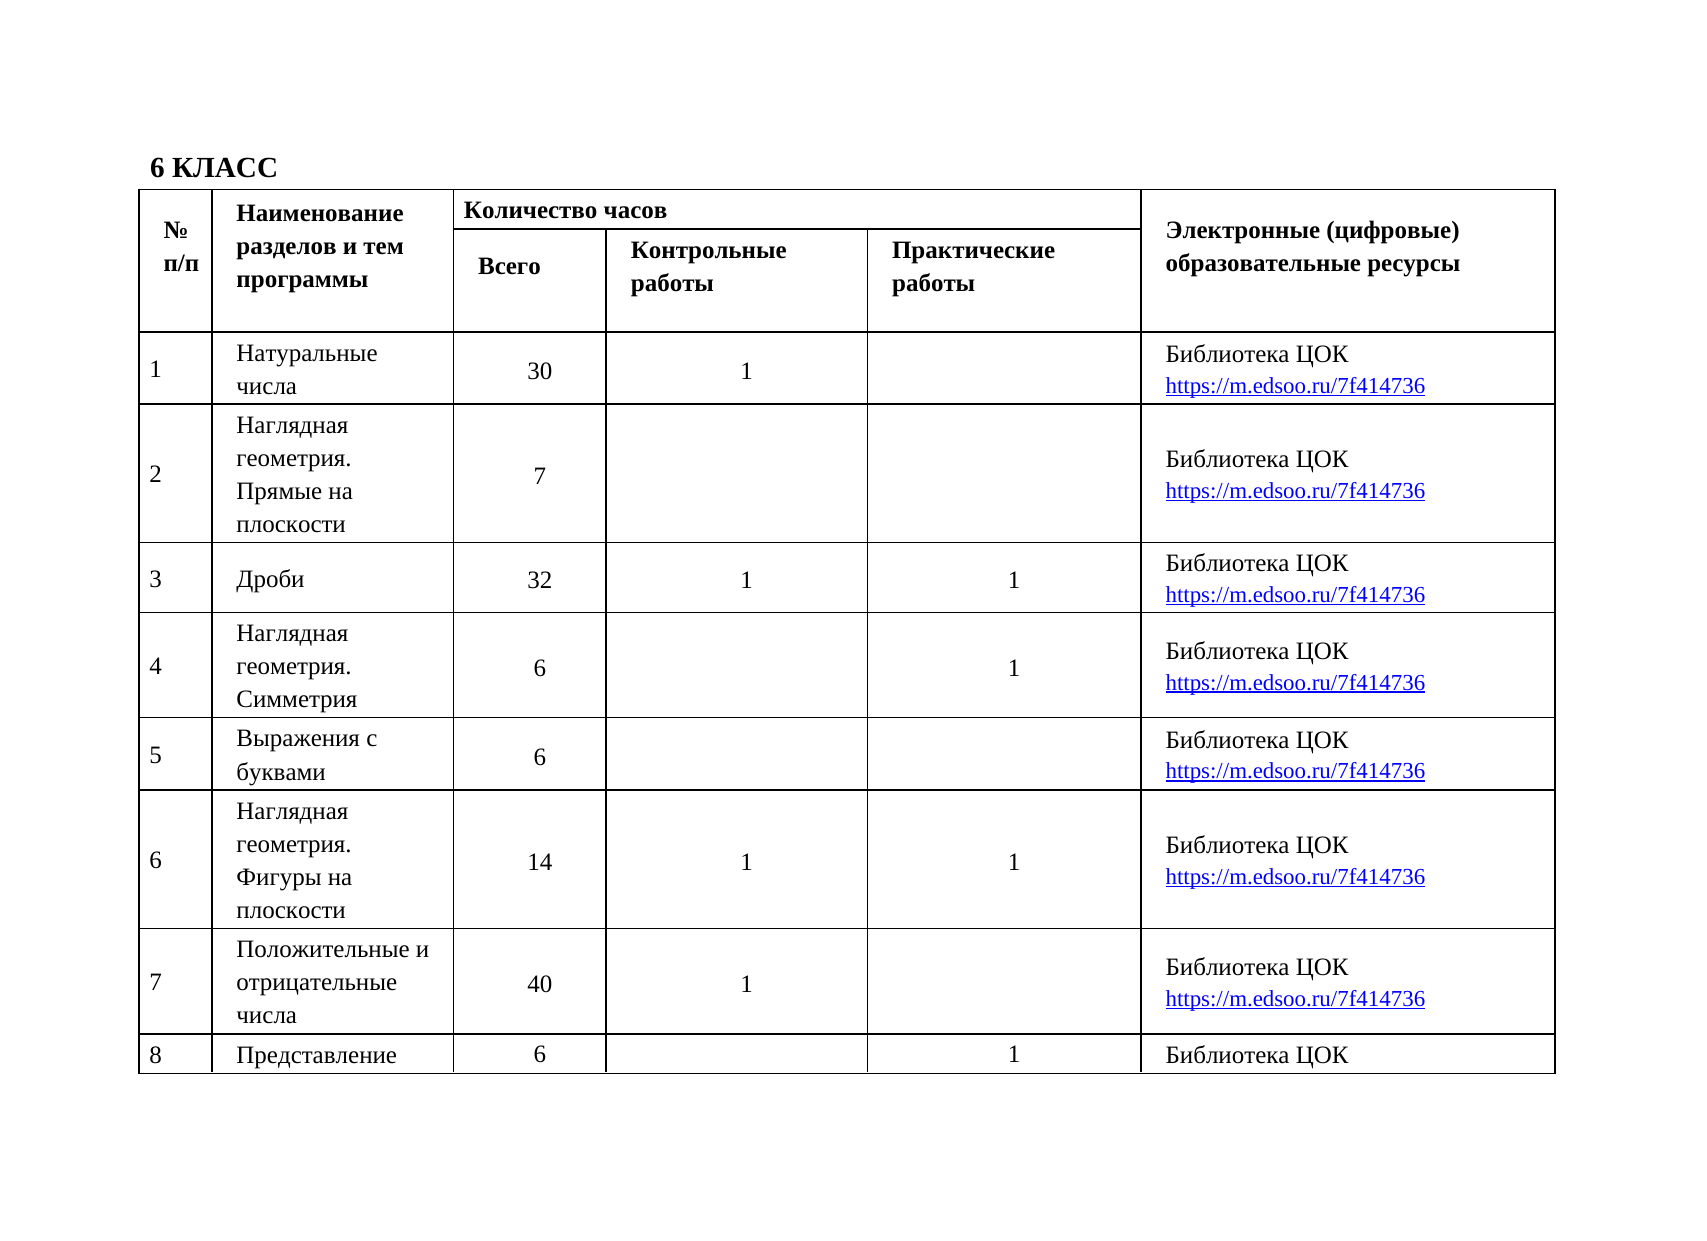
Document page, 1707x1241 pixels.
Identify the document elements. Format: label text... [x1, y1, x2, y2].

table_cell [1142, 929, 1554, 1033]
table_cell [868, 333, 1140, 403]
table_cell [1142, 791, 1554, 928]
table_cell [607, 1035, 867, 1072]
table_header Электронные (цифровые) образовательные ресурсы [1142, 190, 1554, 331]
table_header Наименование разделов и тем программы [213, 190, 453, 331]
table_cell 6 [454, 1035, 605, 1072]
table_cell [213, 1035, 453, 1072]
table_cell 1 [607, 929, 867, 1033]
table_cell Натуральные числа [213, 333, 453, 403]
table_cell Библиотека ЦОК https://m.edsoo.ru/7f414736 [1142, 405, 1554, 542]
table_cell 1 [868, 613, 1140, 717]
table_cell Положительные и отрицательные числа [213, 929, 453, 1033]
table_cell 4 [140, 613, 211, 717]
table_cell 32 [454, 543, 605, 611]
table_cell 1 [607, 791, 867, 928]
table_cell 7 [140, 929, 211, 1033]
table_cell Библиотека ЦОК https://m.edsoo.ru/7f414736 [1142, 613, 1554, 717]
table_cell 1 [607, 543, 867, 611]
table_cell 30 [454, 333, 605, 403]
table_cell Наглядная геометрия. Симметрия [213, 613, 453, 717]
table_header Количество часов [454, 190, 1140, 228]
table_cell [1142, 1035, 1554, 1072]
table_cell [607, 613, 867, 717]
table_cell 1 [868, 1035, 1140, 1072]
table_cell 8 [140, 1035, 211, 1072]
table_cell Всего [454, 230, 605, 331]
table_cell Библиотека ЦОК https://m.edsoo.ru/7f414736 [1142, 718, 1554, 789]
table_cell 6 [140, 791, 211, 928]
table_cell Дроби [213, 543, 453, 611]
table_cell 1 [140, 333, 211, 403]
table_cell 5 [140, 718, 211, 789]
table_cell 6 [454, 613, 605, 717]
table_cell 3 [140, 543, 211, 611]
table_cell Наглядная геометрия. Прямые на плоскости [213, 405, 453, 542]
table_cell 1 [607, 333, 867, 403]
table_cell Библиотека ЦОК https://m.edsoo.ru/7f414736 [1142, 333, 1554, 403]
table_cell [868, 929, 1140, 1033]
table_cell 14 [454, 791, 605, 928]
table_cell Практические работы [868, 230, 1140, 331]
table_cell [868, 718, 1140, 789]
table_header № п/п [140, 190, 211, 331]
table_cell 2 [140, 405, 211, 542]
table_cell Контрольные работы [607, 230, 867, 331]
table_cell Наглядная геометрия. Фигуры на плоскости [213, 791, 453, 928]
table_cell Выражения с буквами [213, 718, 453, 789]
table_cell 6 [454, 718, 605, 789]
table_cell Библиотека ЦОК https://m.edsoo.ru/7f414736 [1142, 543, 1554, 611]
table_cell [607, 718, 867, 789]
table_cell 1 [868, 791, 1140, 928]
table_cell 7 [454, 405, 605, 542]
table_cell [607, 405, 867, 542]
table_cell 40 [454, 929, 605, 1033]
table_cell [868, 405, 1140, 542]
table_cell 1 [868, 543, 1140, 611]
text 6 КЛАСС [150, 150, 1557, 183]
